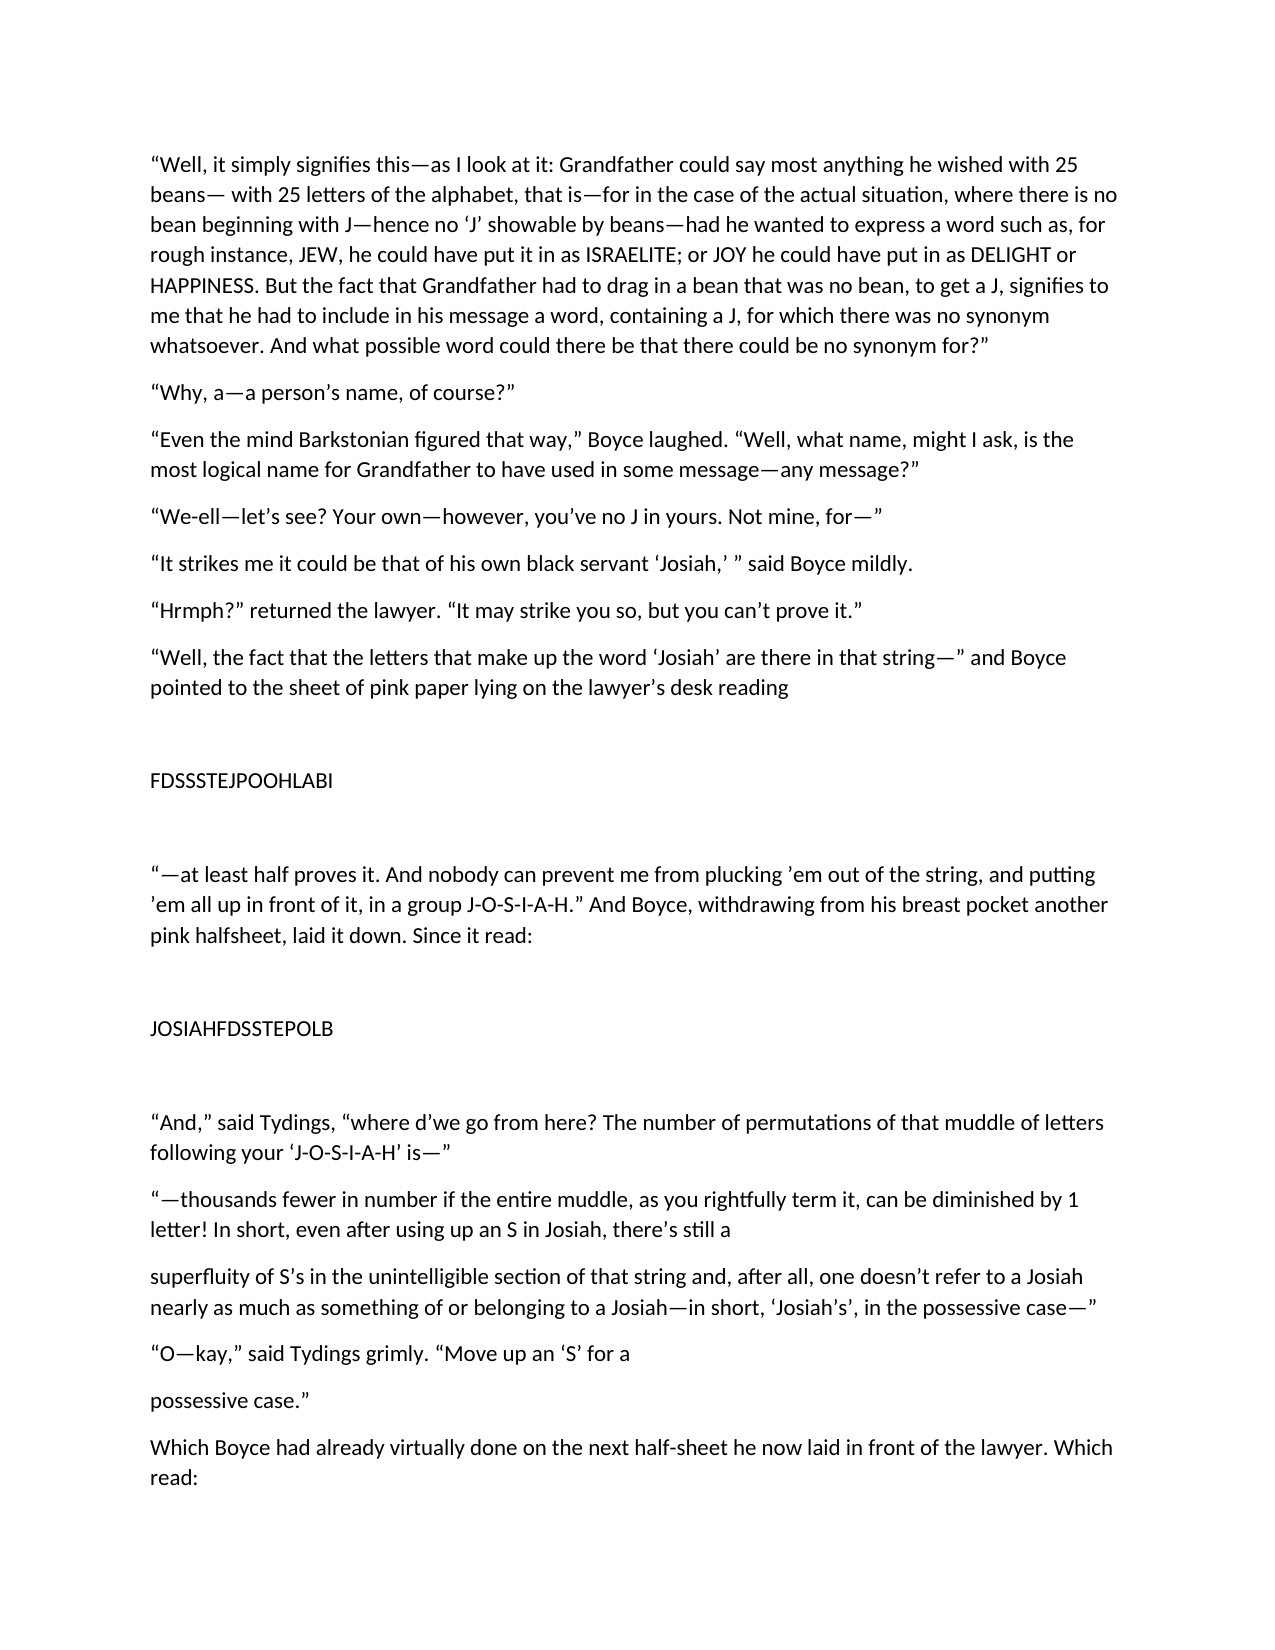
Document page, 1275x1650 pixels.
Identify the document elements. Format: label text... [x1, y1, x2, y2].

text “Well, the fact that the letters that make up the word ‘Josiah’ are there in that string—” and Boyce pointed to the sheet of pink paper lying on the lawyer’s desk reading [150, 643, 1125, 701]
text “Even the mind Barkstonian figured that way,” Boyce laughed. “Well, what name, might I ask, is the most logical name for Grandfather to have used in some message—any message?” [150, 425, 1125, 483]
text superfluity of S’s in the unintelligible section of that string and, after all, one doesn’t refer to a Josiah nearly as much as something of or belonging to a Josiah—in short, ‘Josiah’s’, in the possessive case—” [150, 1262, 1125, 1321]
text “—thousands fewer in number if the entire muddle, as you rightfully term it, can be diminished by 1 letter! In short, even after using up an S in Josiah, there’s still a [150, 1185, 1125, 1244]
text Which Boyce had already virtually done on the next half-sheet he now laid in front of the lawyer. Which read: [150, 1433, 1125, 1492]
text FDSSSTEJPOOHLABI [150, 767, 1125, 795]
text “—at least half proves it. And nobody can prevent me from plucking ’em out of the string, and putting ’em all up in front of it, in a group J-O-S-I-A-H.” And Boyce, withdrawing from his breast pocket another pink halfsheet, laid it down. Since it read: [150, 860, 1125, 949]
text JOSIAHFDSSTEPOLB [150, 1014, 1125, 1043]
text “Well, it simply signifies this—as I look at it: Grandfather could say most anything he wished with 25 beans— with 25 letters of the alphabet, that is—for in the case of the actual situation, where there is no bean beginning with J—hence no ‘J’ showable by beans—had he wanted to express a word such as, for rough instance, JEW, he could have put it in as ISRAELITE; or JOY he could have put in as DELIGHT or HAPPINESS. But the fact that Grandfather had to drag in a bean that was no bean, to get a J, signifies to me that he had to include in his message a word, containing a J, for which there was no synonym whatsoever. And what possible word could there be that there could be no synonym for?” [150, 150, 1125, 359]
text “Why, a—a person’s name, of course?” [150, 378, 1125, 406]
text possessive case.” [150, 1386, 1125, 1414]
text “And,” said Tydings, “where d’we go from here? The number of permutations of that muddle of letters following your ‘J-O-S-I-A-H’ is—” [150, 1108, 1125, 1167]
text “O—kay,” said Tydings grimly. “Move up an ‘S’ for a [150, 1339, 1125, 1368]
text “Hrmph?” returned the lawyer. “It may strike you so, but you can’t prove it.” [150, 596, 1125, 624]
text “It strikes me it could be that of his own black servant ‘Josiah,’ ” said Boyce mildly. [150, 549, 1125, 577]
text “We-ell—let’s see? Your own—however, you’ve no J in yours. Not mine, for—” [150, 502, 1125, 530]
